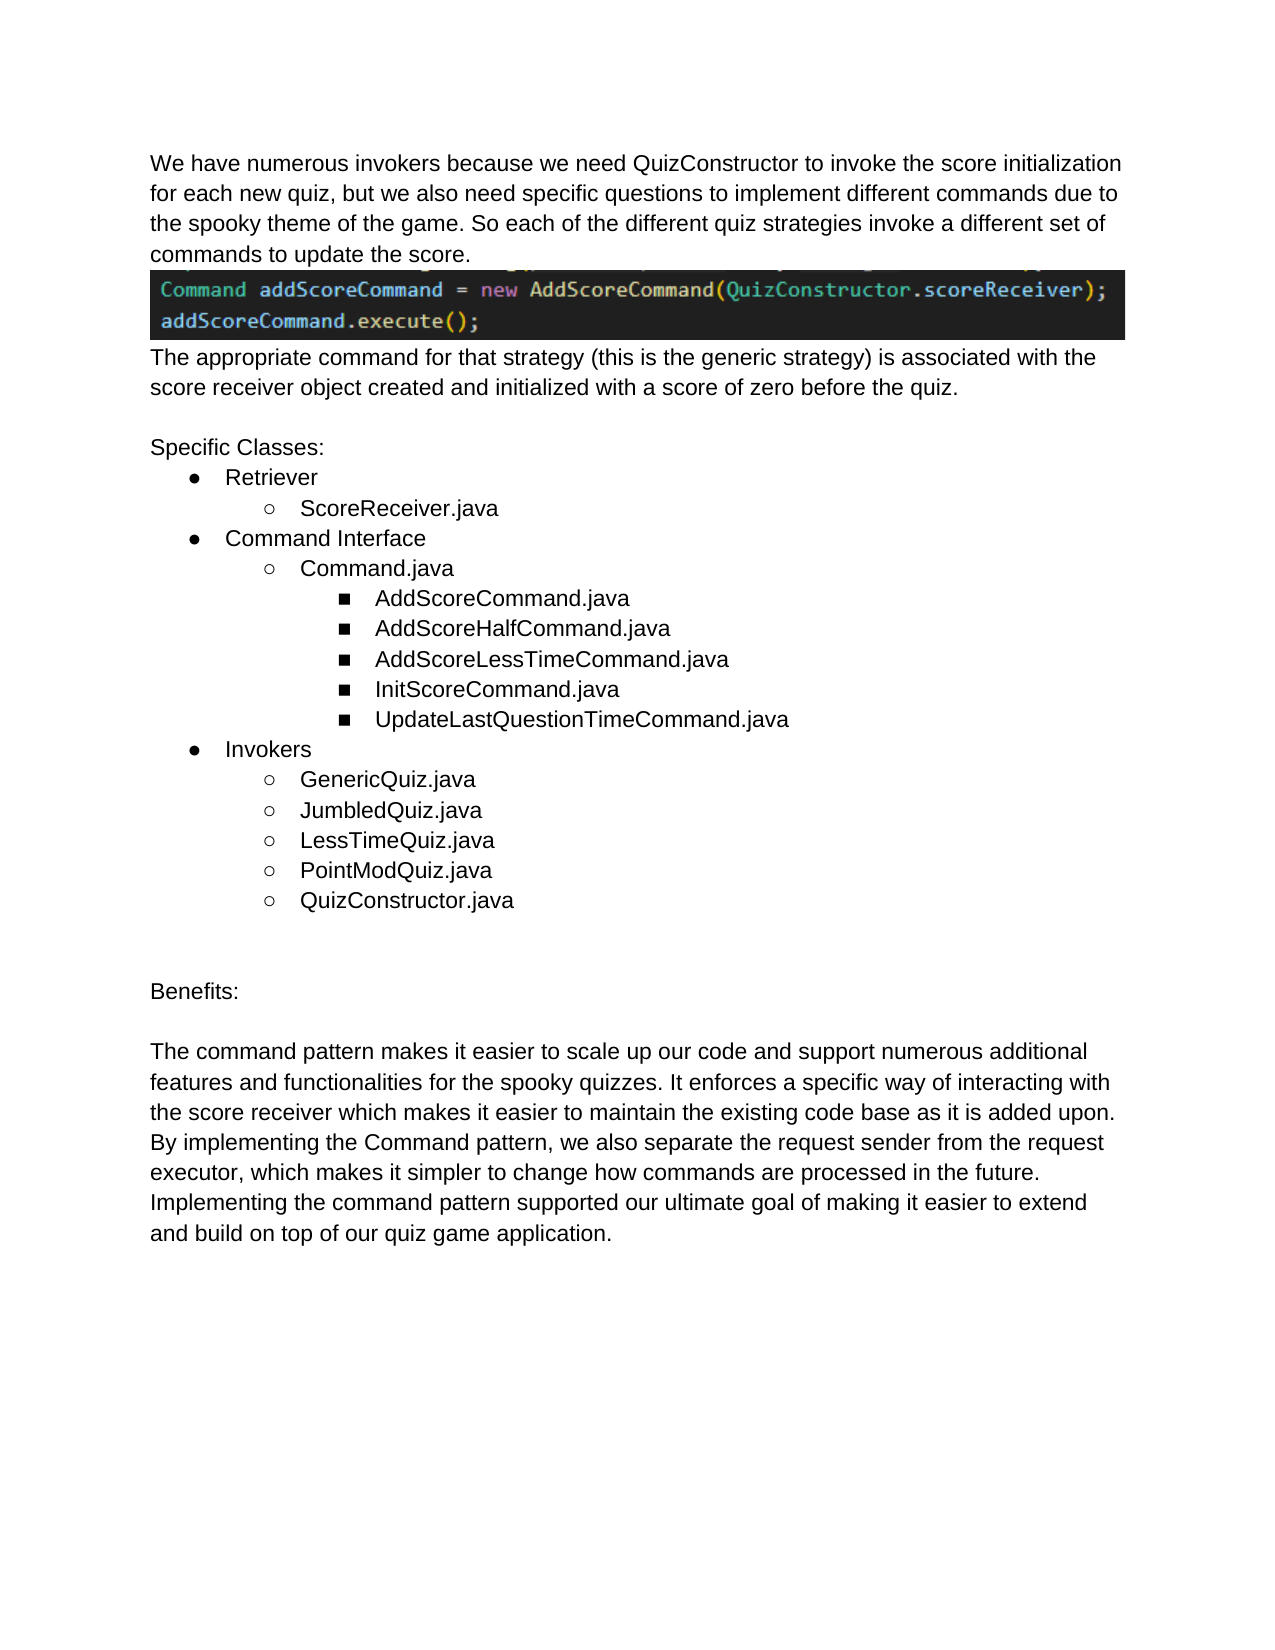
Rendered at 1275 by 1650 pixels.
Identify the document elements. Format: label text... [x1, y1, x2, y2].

list AddScoreLessTimeCommand.java [337, 646, 1125, 672]
list Invokers [187, 736, 1125, 762]
list Retriever [187, 464, 1125, 491]
list AddScoreHalfCommand.java [337, 615, 1125, 642]
list Command Interface [187, 525, 1125, 551]
list QuizConstructor.java [262, 887, 1125, 913]
picture [150, 270, 1125, 340]
list PointModQuiz.java [262, 857, 1125, 883]
text Specific Classes: [150, 434, 1125, 460]
list ScoreReceiver.java [262, 494, 1125, 521]
list InitScoreCommand.java [337, 676, 1125, 702]
text The appropriate command for that strategy (this is the generic strategy) is associated with the score receiver object created and initialized with a score of zero before the quiz. [150, 343, 1125, 400]
list Command.java [262, 555, 1125, 581]
list LessTimeQuiz.java [262, 827, 1125, 853]
text Benefits: [150, 978, 1125, 1004]
list AddScoreCommand.java [337, 585, 1125, 611]
list JumbledQuiz.java [262, 797, 1125, 823]
text We have numerous invokers because we need QuizConstructor to invoke the score initialization for each new quiz, but we also need specific questions to implement different commands due to the spooky theme of the game. So each of the different quiz strategies invoke a different set of commands to update the score. [150, 150, 1125, 267]
text The command pattern makes it easier to scale up our code and support numerous additional features and functionalities for the spooky quizzes. It enforces a specific way of interacting with the score receiver which makes it easier to maintain the existing code base as it is added upon. By implementing the Command pattern, we also separate the request sender from the request executor, which makes it simpler to change how commands are processed in the future. Implementing the command pattern supported our ultimate goal of making it easier to extend and build on top of our quiz game application. [150, 1038, 1125, 1246]
list UpdateLastQuestionTimeCommand.java [337, 706, 1125, 732]
list GenericQuiz.java [262, 766, 1125, 793]
